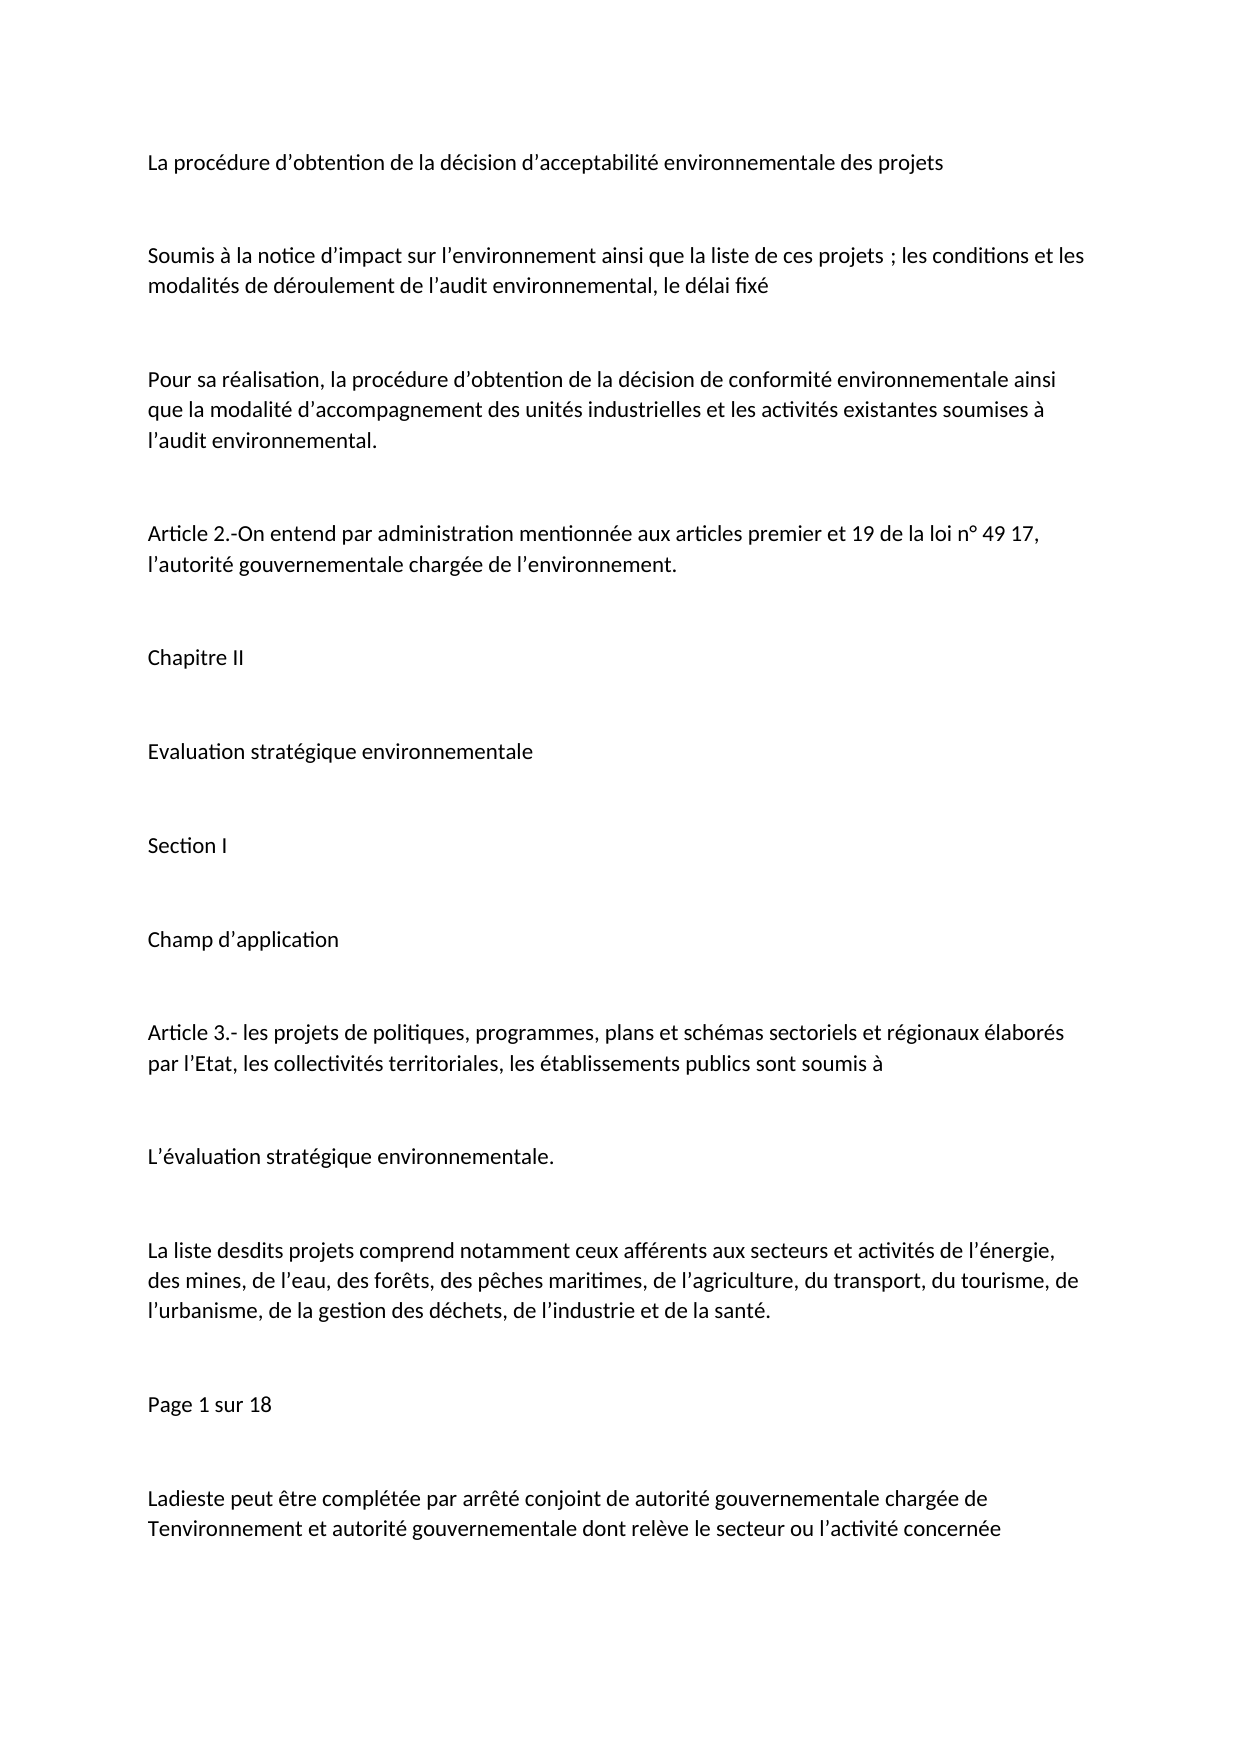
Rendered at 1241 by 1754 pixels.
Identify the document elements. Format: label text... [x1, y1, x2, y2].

text Article 3.- les projets de politiques, programmes, plans et schémas sectoriels et régionaux élaborés par l’Etat, les collectivités territoriales, les établissements publics sont soumis à [148, 1018, 1093, 1077]
text Article 2.-On entend par administration mentionnée aux articles premier et 19 de la loi n° 49 17, l’autorité gouvernementale chargée de l’environnement. [148, 519, 1093, 578]
text Ladieste peut être complétée par arrêté conjoint de autorité gouvernementale chargée de Tenvironnement et autorité gouvernementale dont relève le secteur ou l’activité concernée [148, 1484, 1093, 1542]
text Section I [148, 831, 1093, 859]
text Evaluation stratégique environnementale [148, 737, 1093, 765]
text Soumis à la notice d’impact sur l’environnement ainsi que la liste de ces projets ; les conditions et les modalités de déroulement de l’audit environnemental, le délai fixé [148, 241, 1093, 299]
text La liste desdits projets comprend notamment ceux afférents aux secteurs et activités de l’énergie, des mines, de l’eau, des forêts, des pêches maritimes, de l’agriculture, du transport, du tourisme, de l’urbanisme, de la gestion des déchets, de l’industrie et de la santé. [148, 1236, 1093, 1324]
text L’évaluation stratégique environnementale. [148, 1142, 1093, 1170]
text Chapitre II [148, 643, 1093, 671]
text La procédure d’obtention de la décision d’acceptabilité environnementale des projets [148, 148, 1093, 176]
text Champ d’application [148, 925, 1093, 953]
text Page 1 sur 18 [148, 1390, 1093, 1418]
text Pour sa réalisation, la procédure d’obtention de la décision de conformité environnementale ainsi que la modalité d’accompagnement des unités industrielles et les activités existantes soumises à l’audit environnemental. [148, 365, 1093, 454]
